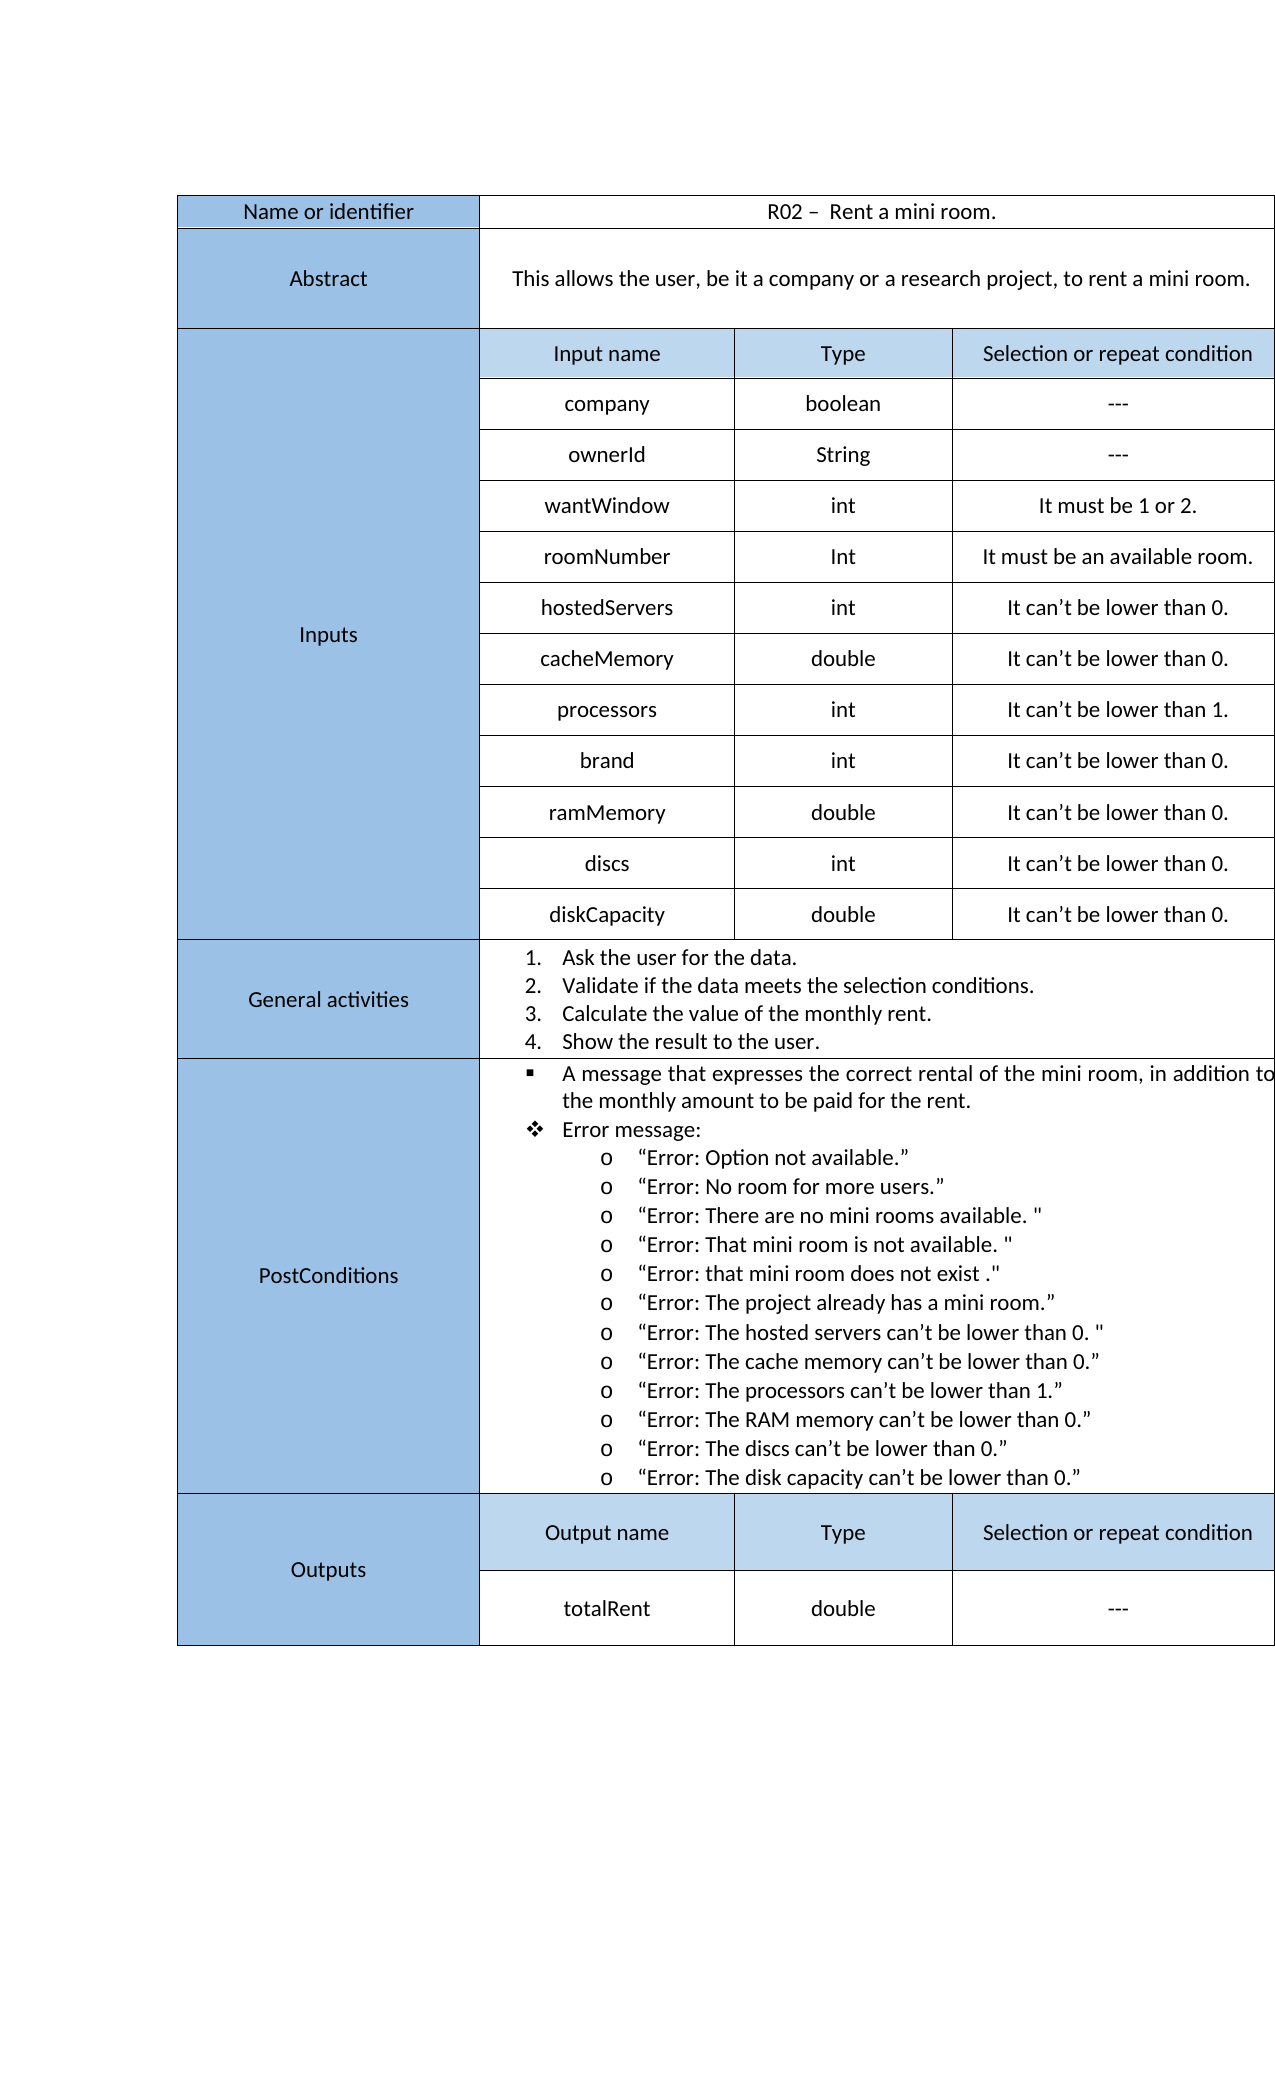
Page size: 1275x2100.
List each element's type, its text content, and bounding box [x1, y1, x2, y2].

table_cell String [735, 430, 952, 479]
table_cell int [735, 583, 952, 633]
table_cell Output name [480, 1494, 734, 1570]
table_cell Ask the user for the data. Validate if the data meets the selection conditions. Calculate the value of the monthly rent. Show the result to the user. [480, 940, 1274, 1058]
table_cell General activities [178, 940, 479, 1058]
table_cell double [735, 1571, 952, 1645]
table_cell brand [480, 736, 734, 786]
table_cell It can’t be lower than 0. [953, 736, 1274, 786]
table_cell Selection or repeat condition [953, 1494, 1274, 1570]
table_cell It can’t be lower than 0. [953, 838, 1274, 888]
table_cell It can’t be lower than 0. [953, 634, 1274, 684]
table_cell company [480, 379, 734, 428]
table_cell It must be 1 or 2. [953, 481, 1274, 531]
table_cell Type [735, 329, 952, 377]
table_cell wantWindow [480, 481, 734, 531]
table_cell It can’t be lower than 1. [953, 685, 1274, 735]
table_cell It can’t be lower than 0. [953, 583, 1274, 633]
table_cell --- [953, 1571, 1274, 1645]
table_cell diskCapacity [480, 889, 734, 939]
table_cell int [735, 736, 952, 786]
table_cell double [735, 889, 952, 939]
table_cell Abstract [178, 229, 479, 328]
table_cell Inputs [178, 329, 479, 939]
table_cell int [735, 838, 952, 888]
table_cell Int [735, 532, 952, 582]
table_cell double [735, 634, 952, 684]
table_cell Selection or repeat condition [953, 329, 1274, 377]
table_cell This allows the user, be it a company or a research project, to rent a mini room. [480, 229, 1274, 328]
table_cell It must be an available room. [953, 532, 1274, 582]
table_cell ownerId [480, 430, 734, 479]
table_header Name or identifier [178, 196, 479, 227]
table_cell processors [480, 685, 734, 735]
table_cell Type [735, 1494, 952, 1570]
table_cell A message that expresses the correct rental of the mini room, in addition to the monthly amount to be paid for the rent. Error message: “Error: Option not available.” “Error: No room for more users.” “Error: There are no mini rooms available. " “Error: That mini room is not available. " “Error: that mini room does not exist ." “Error: The project already has a mini room.” “Error: The hosted servers can’t be lower than 0. " “Error: The cache memory can’t be lower than 0.” “Error: The processors can’t be lower than 1.” “Error: The RAM memory can’t be lower than 0.” “Error: The discs can’t be lower than 0.” “Error: The disk capacity can’t be lower than 0.” [480, 1059, 1274, 1493]
table_cell cacheMemory [480, 634, 734, 684]
table_cell Outputs [178, 1494, 479, 1645]
table_cell int [735, 481, 952, 531]
table_cell It can’t be lower than 0. [953, 889, 1274, 939]
table_cell Input name [480, 329, 734, 377]
table_cell discs [480, 838, 734, 888]
table_cell double [735, 787, 952, 837]
table_cell hostedServers [480, 583, 734, 633]
table_cell int [735, 685, 952, 735]
table_cell --- [953, 379, 1274, 428]
table_cell roomNumber [480, 532, 734, 582]
table_cell PostConditions [178, 1059, 479, 1493]
table_cell --- [953, 430, 1274, 479]
table_cell boolean [735, 379, 952, 428]
table_cell It can’t be lower than 0. [953, 787, 1274, 837]
table_header R02 – Rent a mini room. [480, 196, 1274, 227]
table_cell ramMemory [480, 787, 734, 837]
table_cell totalRent [480, 1571, 734, 1645]
